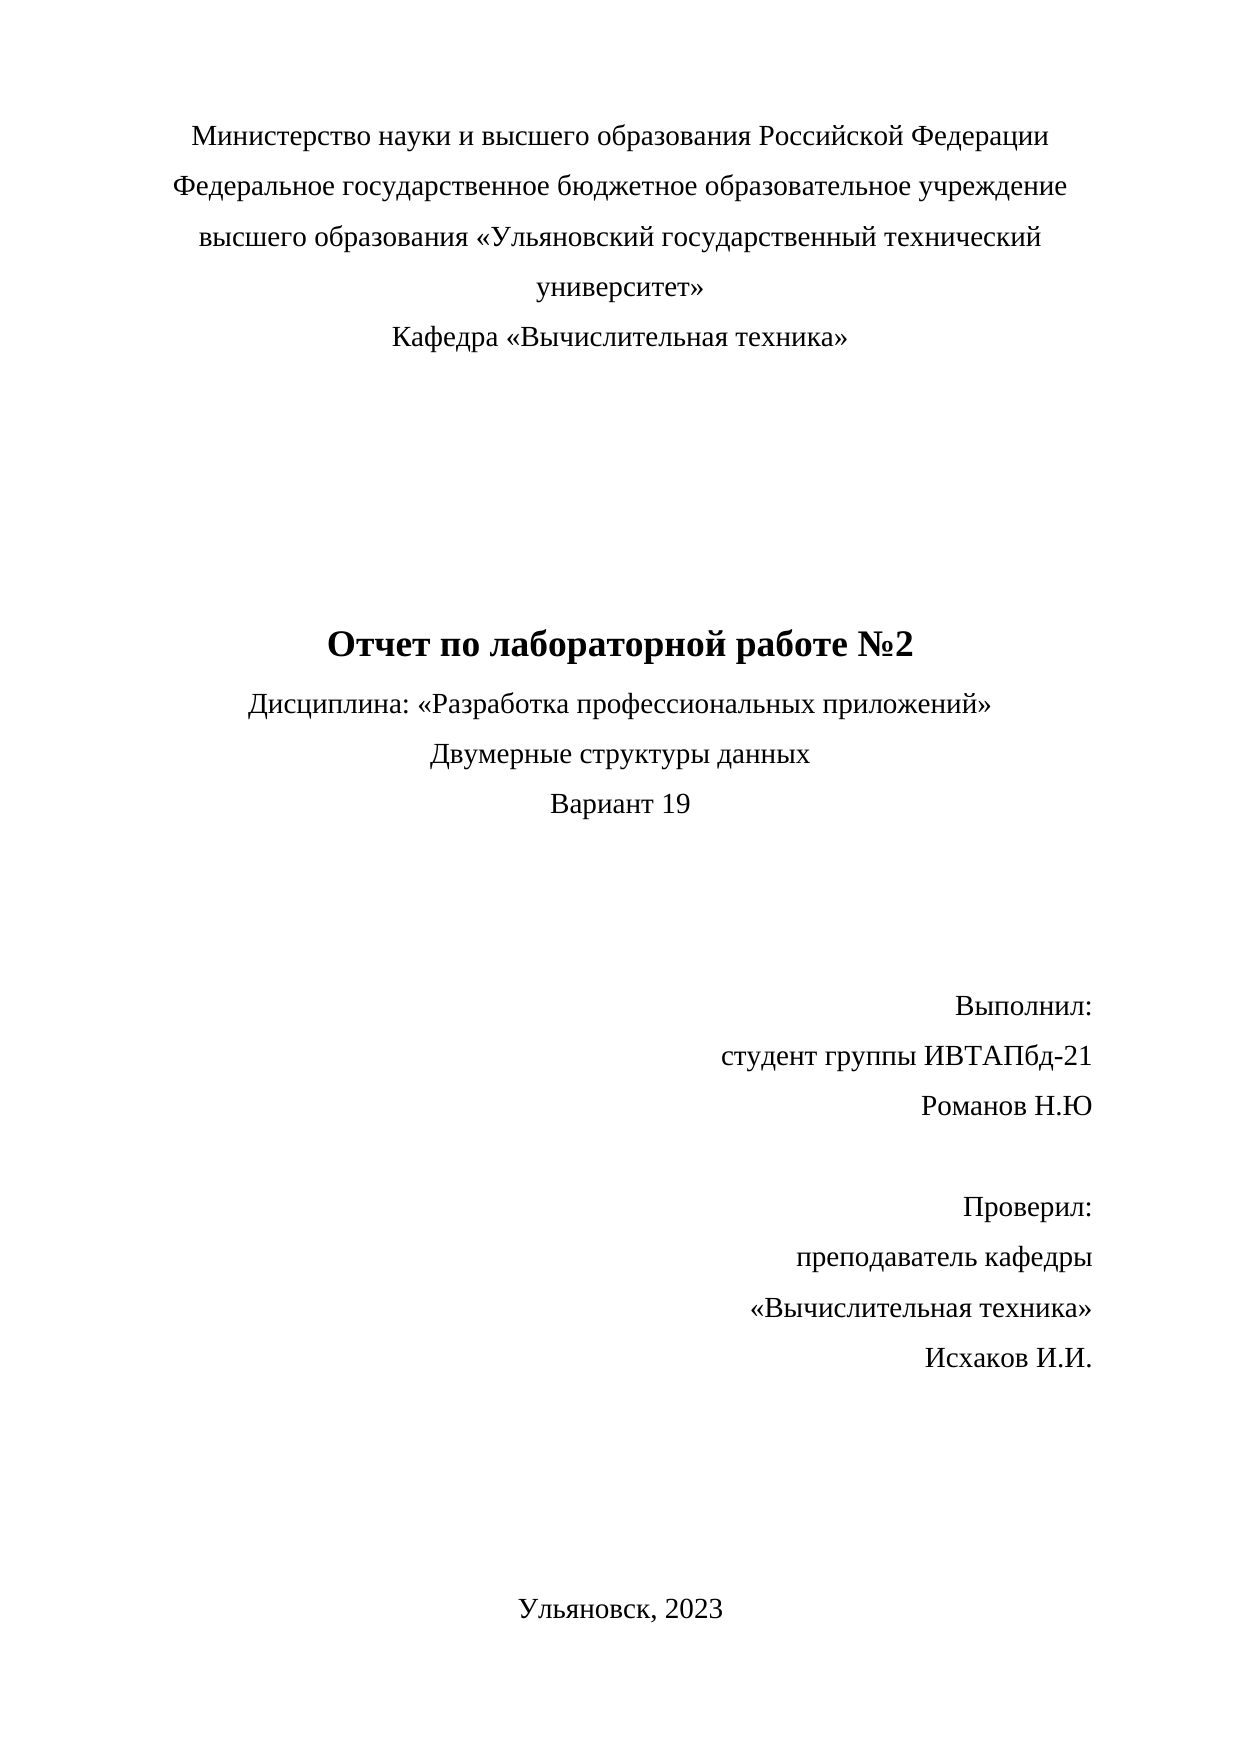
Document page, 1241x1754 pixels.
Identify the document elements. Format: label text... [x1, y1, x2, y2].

text Вариант 19 [148, 787, 1092, 820]
text Отчет по лабораторной работе №2 [148, 621, 1092, 664]
text Двумерные структуры данных [148, 736, 1092, 770]
text «Вычислительная техника» [148, 1290, 1092, 1323]
text Романов Н.Ю [148, 1088, 1092, 1122]
text Выполнил: [148, 988, 1092, 1021]
text преподаватель кафедры [148, 1239, 1092, 1273]
text Исхаков И.И. [148, 1340, 1092, 1373]
text Ульяновск, 2023 [148, 1592, 1092, 1625]
text Федеральное государственное бюджетное образовательное учреждение высшего образования «Ульяновский государственный технический университет» [148, 168, 1092, 303]
text Дисциплина: «Разработка профессиональных приложений» [148, 686, 1092, 719]
text Кафедра «Вычислительная техника» [148, 319, 1092, 353]
text Министерство науки и высшего образования Российской Федерации [148, 118, 1092, 152]
text студент группы ИВТАПбд-21 [148, 1038, 1092, 1072]
text Проверил: [148, 1189, 1092, 1223]
